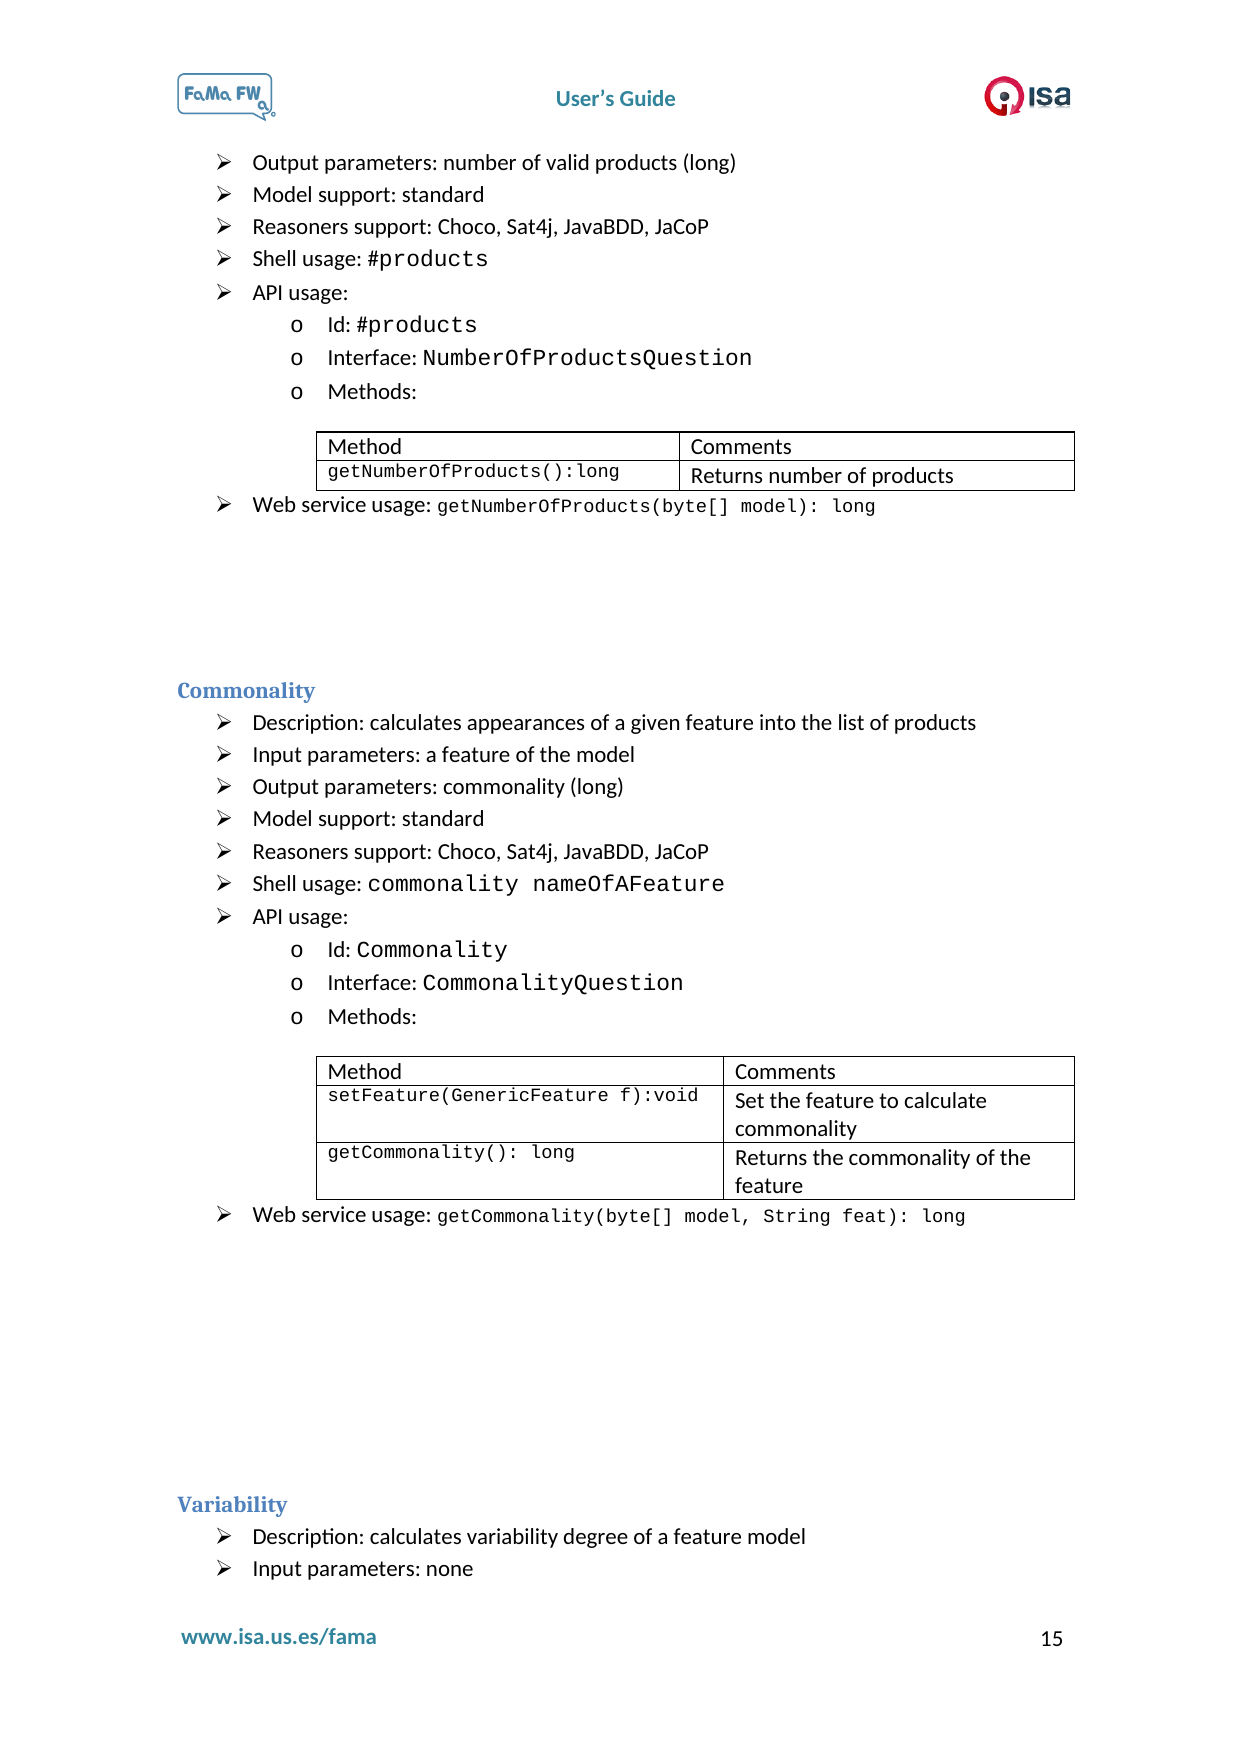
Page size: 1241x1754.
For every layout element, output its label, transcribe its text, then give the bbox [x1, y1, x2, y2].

picture [177, 73, 276, 121]
list Input parameters: none [215, 1554, 1063, 1582]
list Model support: standard [215, 804, 1063, 833]
list Interface: NumberOfProductsQuestion [290, 343, 1063, 373]
list API usage: [215, 902, 1063, 931]
picture [984, 76, 1071, 116]
list Id: #products [290, 310, 1063, 339]
table_cell getNumberOfProducts():long [317, 461, 679, 489]
list Reasoners support: Choco, Sat4j, JavaBDD, JaCoP [215, 837, 1063, 865]
table_header Method [317, 1057, 723, 1085]
table_cell Returns the commonality of the feature [724, 1143, 1074, 1199]
list Output parameters: commonality (long) [215, 772, 1063, 800]
list Shell usage: commonality nameOfAFeature [215, 869, 1063, 898]
list Web service usage: getCommonality(byte[] model, String feat): long [215, 1200, 1063, 1228]
list Model support: standard [215, 180, 1063, 208]
table_cell Set the feature to calculate commonality [724, 1086, 1074, 1142]
subtitle Variability [177, 1492, 1063, 1518]
table_header Comments [724, 1057, 1074, 1085]
list Description: calculates variability degree of a feature model [215, 1522, 1063, 1550]
list Output parameters: number of valid products (long) [215, 148, 1063, 176]
list Reasoners support: Choco, Sat4j, JavaBDD, JaCoP [215, 212, 1063, 240]
list Shell usage: #products [215, 244, 1063, 273]
table_header Method [317, 433, 679, 460]
table_cell setFeature(GenericFeature f):void [317, 1086, 723, 1142]
table_cell Returns number of products [680, 461, 1074, 489]
list Description: calculates appearances of a given feature into the list of products [215, 708, 1063, 736]
table_cell getCommonality(): long [317, 1143, 723, 1199]
subtitle Commonality [177, 678, 1063, 704]
list Methods: [290, 1002, 1063, 1031]
list Web service usage: getNumberOfProducts(byte[] model): long [215, 491, 1063, 518]
list Input parameters: a feature of the model [215, 740, 1063, 768]
table_header Comments [680, 433, 1074, 460]
list Methods: [290, 377, 1063, 406]
list Interface: CommonalityQuestion [290, 968, 1063, 997]
list API usage: [215, 278, 1063, 306]
list Id: Commonality [290, 935, 1063, 964]
